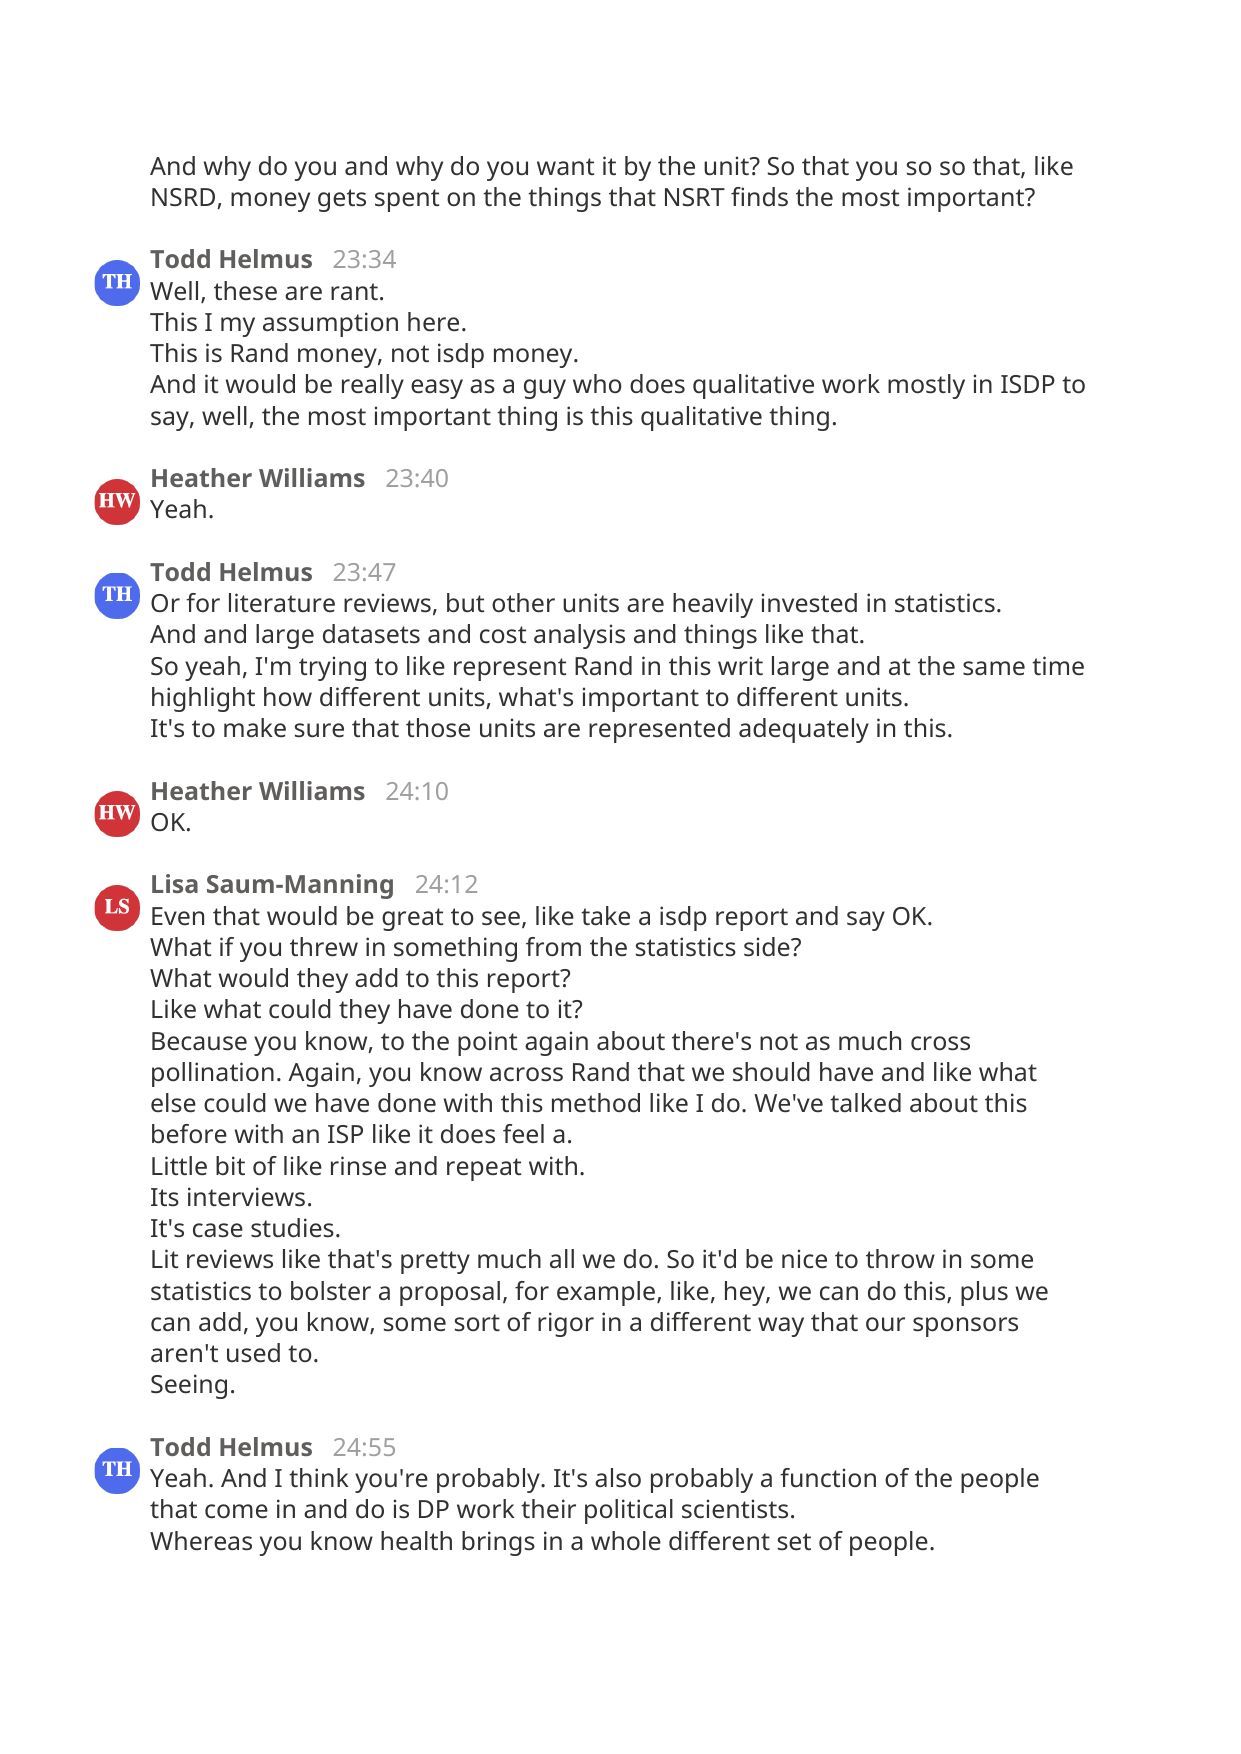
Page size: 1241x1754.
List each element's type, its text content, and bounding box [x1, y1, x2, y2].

picture [94, 260, 140, 306]
picture [94, 791, 140, 837]
picture [94, 479, 140, 525]
text Heather Williams 23:40 Yeah. [150, 431, 1090, 525]
text Todd Helmus 23:47 Or for literature reviews, but other units are heavily invested in statistics. And and large datasets and cost analysis and things like that. So yeah, I'm trying to like represent Rand in this writ large and at the same time highlight how different units, what's important to different units. It's to make sure that those units are represented adequately in this. [150, 525, 1090, 744]
text Heather Williams 24:10 OK. [150, 744, 1090, 837]
text Todd Helmus 23:34 Well, these are rant. This I my assumption here. This is Rand money, not isdp money. And it would be really easy as a guy who does qualitative work mostly in ISDP to say, well, the most important thing is this qualitative thing. [150, 212, 1090, 431]
picture [94, 573, 140, 619]
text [150, 1400, 1090, 1556]
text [150, 150, 1090, 212]
picture [94, 885, 140, 931]
picture [94, 1448, 140, 1494]
text Lisa Saum-Manning 24:12 Even that would be great to see, like take a isdp report and say OK. What if you threw in something from the statistics side? What would they add to this report? Like what could they have done to it? Because you know, to the point again about there's not as much cross pollination. Again, you know across Rand that we should have and like what else could we have done with this method like I do. We've talked about this before with an ISP like it does feel a. Little bit of like rinse and repeat with. Its interviews. It's case studies. Lit reviews like that's pretty much all we do. So it'd be nice to throw in some statistics to bolster a proposal, for example, like, hey, we can do this, plus we can add, you know, some sort of rigor in a different way that our sponsors aren't used to. Seeing. [150, 837, 1090, 1400]
